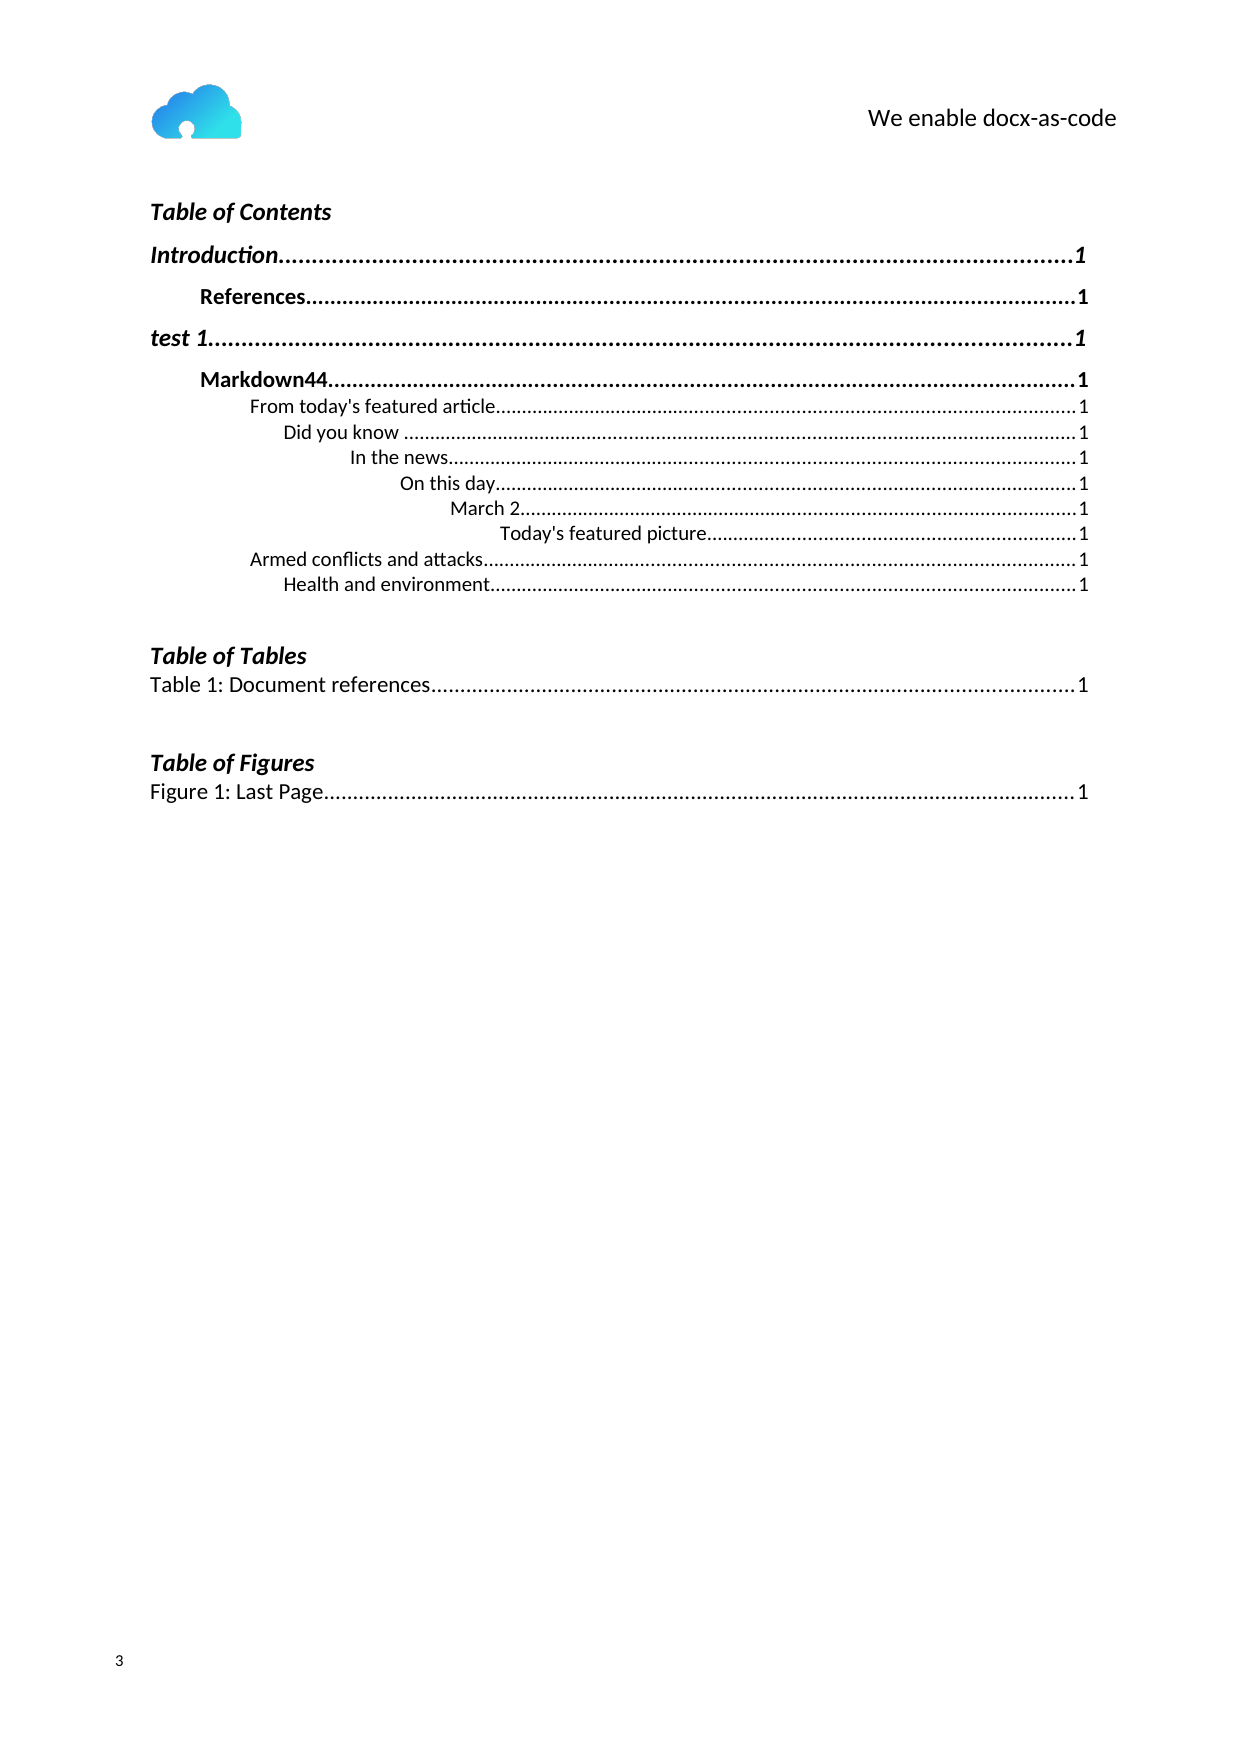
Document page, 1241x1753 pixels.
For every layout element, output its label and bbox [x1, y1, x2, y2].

picture [150, 73, 243, 153]
